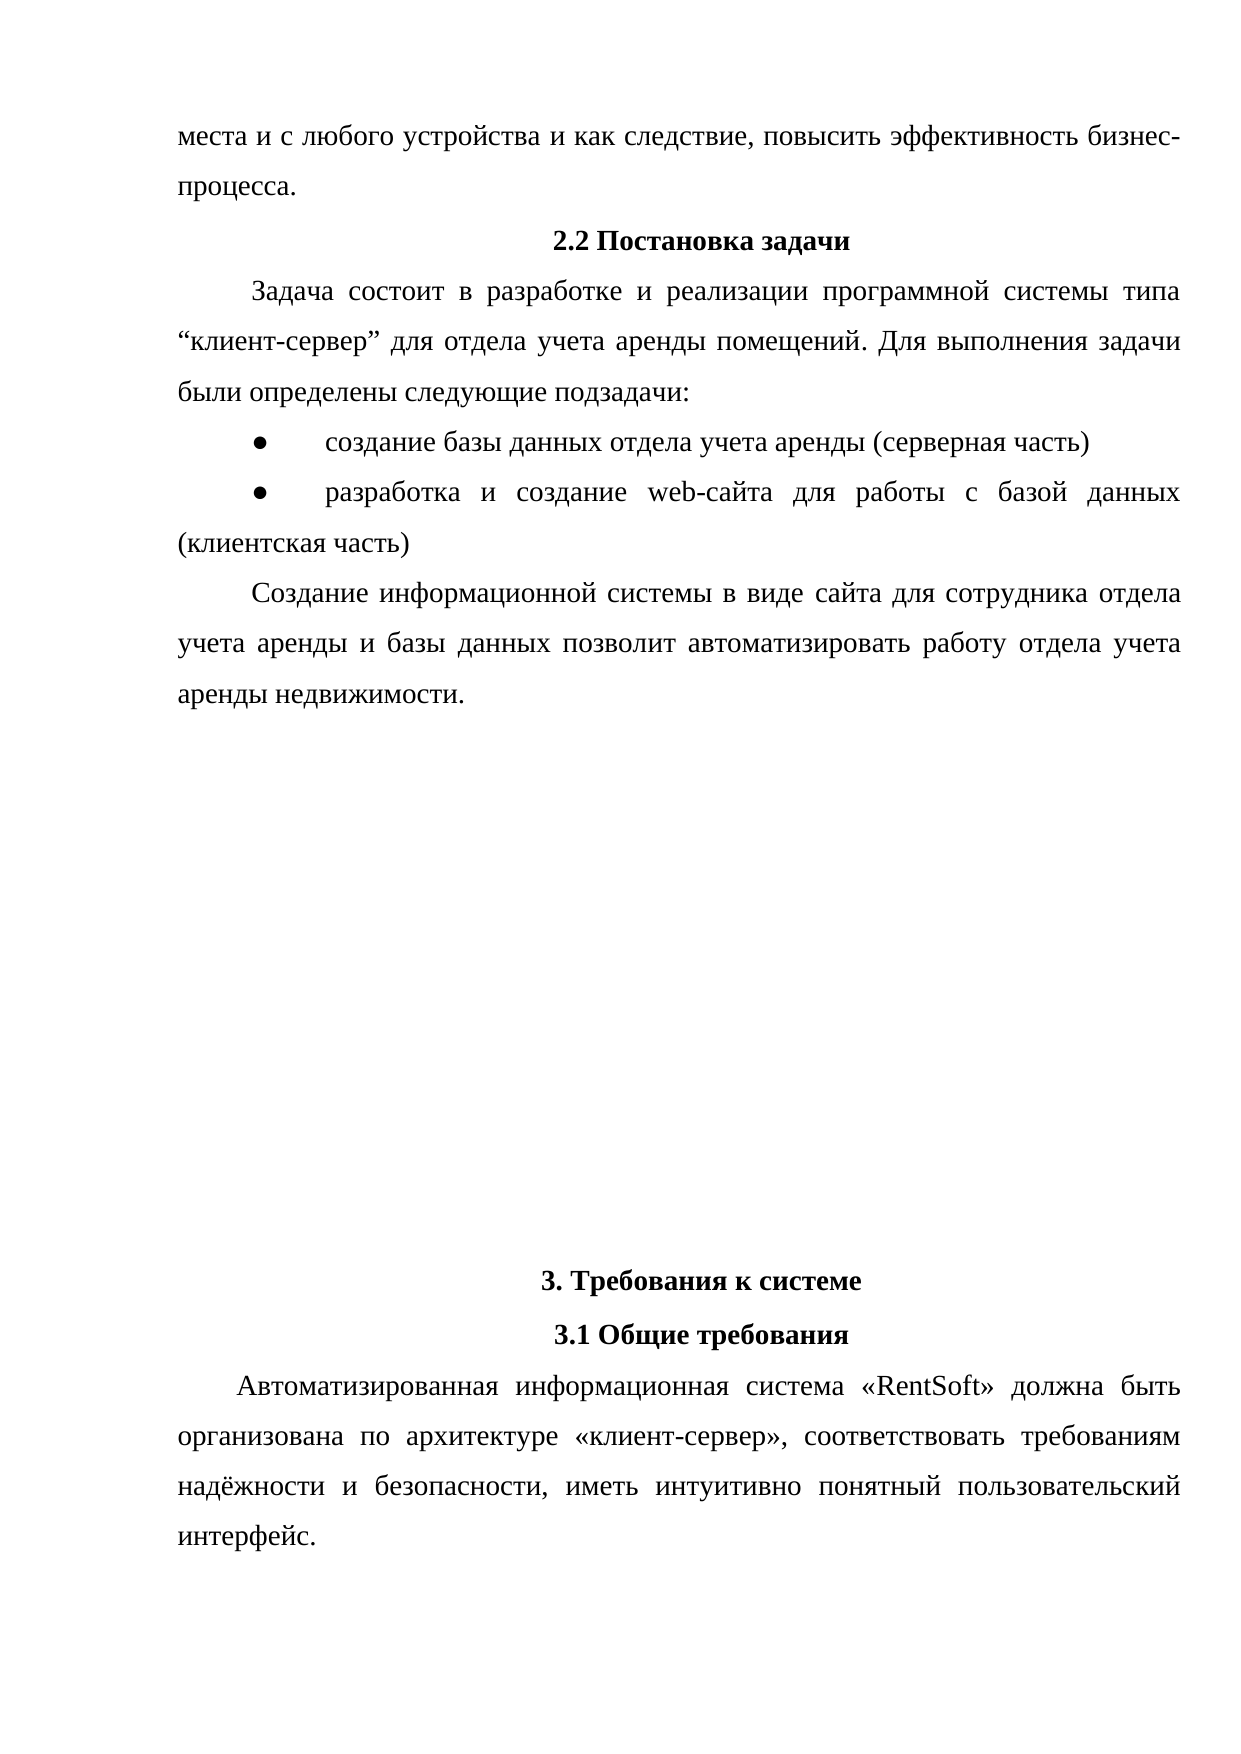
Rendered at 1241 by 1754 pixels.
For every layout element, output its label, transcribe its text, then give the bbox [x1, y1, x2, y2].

text Задача состоит в разработке и реализации программной системы типа “клиент-сервер” для отдела учета аренды помещений. Для выполнения задачи были определены следующие подзадачи: [177, 273, 1181, 407]
subtitle 3.1 Общие требования [177, 1317, 1181, 1351]
subtitle 2.2 Постановка задачи [177, 223, 1181, 256]
list Требования к системе [177, 1263, 1181, 1296]
text Создание информационной системы в виде сайта для сотрудника отдела учета аренды и базы данных позволит автоматизировать работу отдела учета аренды недвижимости. [177, 575, 1181, 709]
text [177, 118, 1181, 202]
text Автоматизированная информационная система «RentSoft» должна быть организована по архитектуре «клиент-сервер», соответствовать требованиям надёжности и безопасности, иметь интуитивно понятный пользовательский интерфейс. [177, 1368, 1181, 1552]
list разработка и создание web-сайта для работы с базой данных (клиентская часть) [177, 474, 1181, 558]
list создание базы данных отдела учета аренды (серверная часть) [177, 424, 1181, 458]
